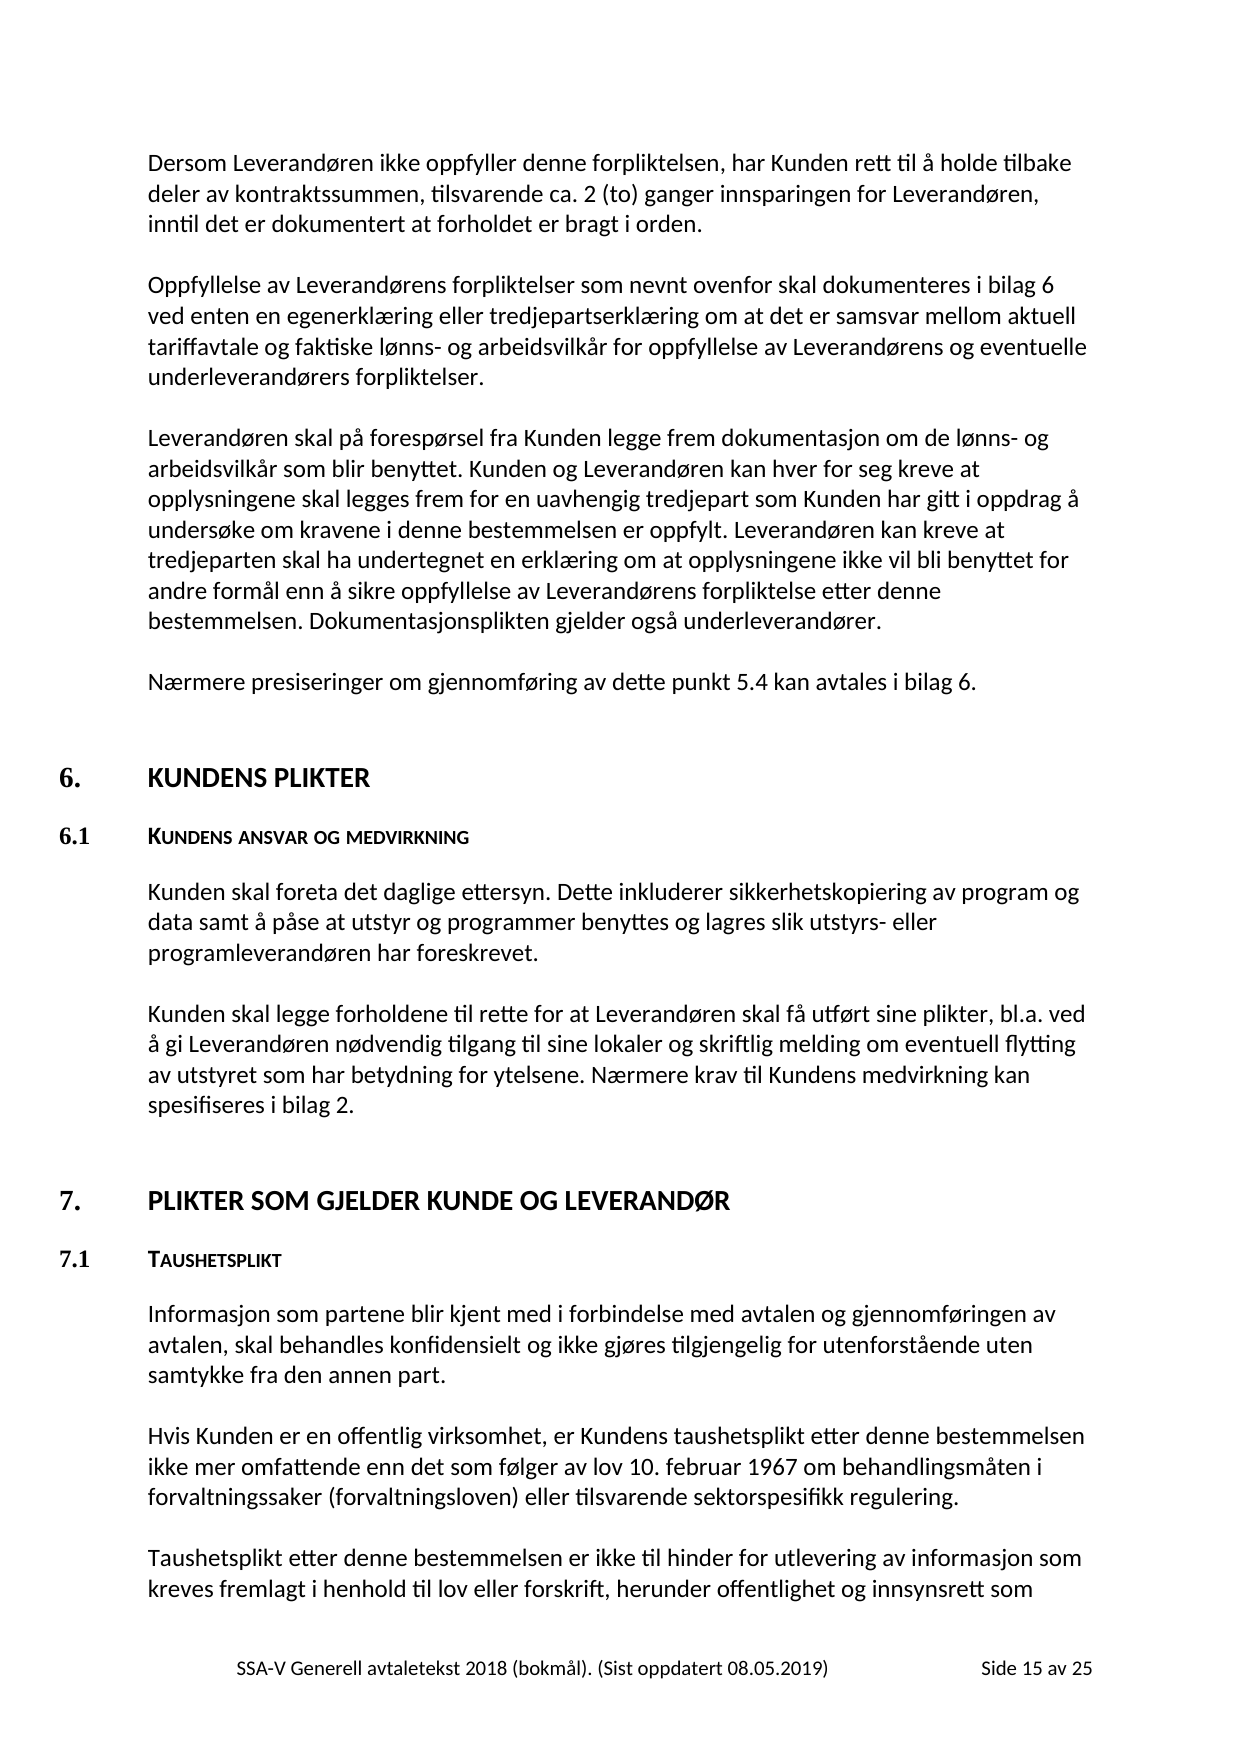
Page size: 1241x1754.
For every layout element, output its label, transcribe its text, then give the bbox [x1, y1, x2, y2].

text Nærmere presiseringer om gjennomføring av dette punkt 5.4 kan avtales i bilag 6. [148, 666, 1093, 697]
text Informasjon som partene blir kjent med i forbindelse med avtalen og gjennomføringen av avtalen, skal behandles konfidensielt og ikke gjøres tilgjengelig for utenforstående uten samtykke fra den annen part. [148, 1298, 1093, 1390]
subtitle Plikter som gjelder Kunde og Leverandør [59, 1182, 1093, 1218]
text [148, 1543, 1093, 1604]
text Kunden skal legge forholdene til rette for at Leverandøren skal få utført sine plikter, bl.a. ved å gi Leverandøren nødvendig tilgang til sine lokaler og skriftlig melding om eventuell flytting av utstyret som har betydning for ytelsene. Nærmere krav til Kundens medvirkning kan spesifiseres i bilag 2. [148, 998, 1093, 1120]
subtitle Kundens plikter [59, 759, 1093, 795]
text Leverandøren skal på forespørsel fra Kunden legge frem dokumentasjon om de lønns- og arbeidsvilkår som blir benyttet. Kunden og Leverandøren kan hver for seg kreve at opplysningene skal legges frem for en uavhengig tredjepart som Kunden har gitt i oppdrag å undersøke om kravene i denne bestemmelsen er oppfylt. Leverandøren kan kreve at tredjeparten skal ha undertegnet en erklæring om at opplysningene ikke vil bli benyttet for andre formål enn å sikre oppfyllelse av Leverandørens forpliktelse etter denne bestemmelsen. Dokumentasjonsplikten gjelder også underleverandører. [148, 422, 1093, 636]
subtitle Kundens ansvar og medvirkning [59, 820, 1093, 851]
subtitle Taushetsplikt [59, 1243, 1093, 1273]
text Oppfyllelse av Leverandørens forpliktelser som nevnt ovenfor skal dokumenteres i bilag 6 ved enten en egenerklæring eller tredjepartserklæring om at det er samsvar mellom aktuell tariffavtale og faktiske lønns- og arbeidsvilkår for oppfyllelse av Leverandørens og eventuelle underleverandørers forpliktelser. [148, 270, 1093, 392]
text Dersom Leverandøren ikke oppfyller denne forpliktelsen, har Kunden rett til å holde tilbake deler av kontraktssummen, tilsvarende ca. 2 (to) ganger innsparingen for Leverandøren, inntil det er dokumentert at forholdet er bragt i orden. [148, 148, 1093, 239]
text Kunden skal foreta det daglige ettersyn. Dette inkluderer sikkerhetskopiering av program og data samt å påse at utstyr og programmer benyttes og lagres slik utstyrs- eller programleverandøren har foreskrevet. [148, 876, 1093, 967]
text Hvis Kunden er en offentlig virksomhet, er Kundens taushetsplikt etter denne bestemmelsen ikke mer omfattende enn det som følger av lov 10. februar 1967 om behandlingsmåten i forvaltningssaker (forvaltningsloven) eller tilsvarende sektorspesifikk regulering. [148, 1421, 1093, 1512]
